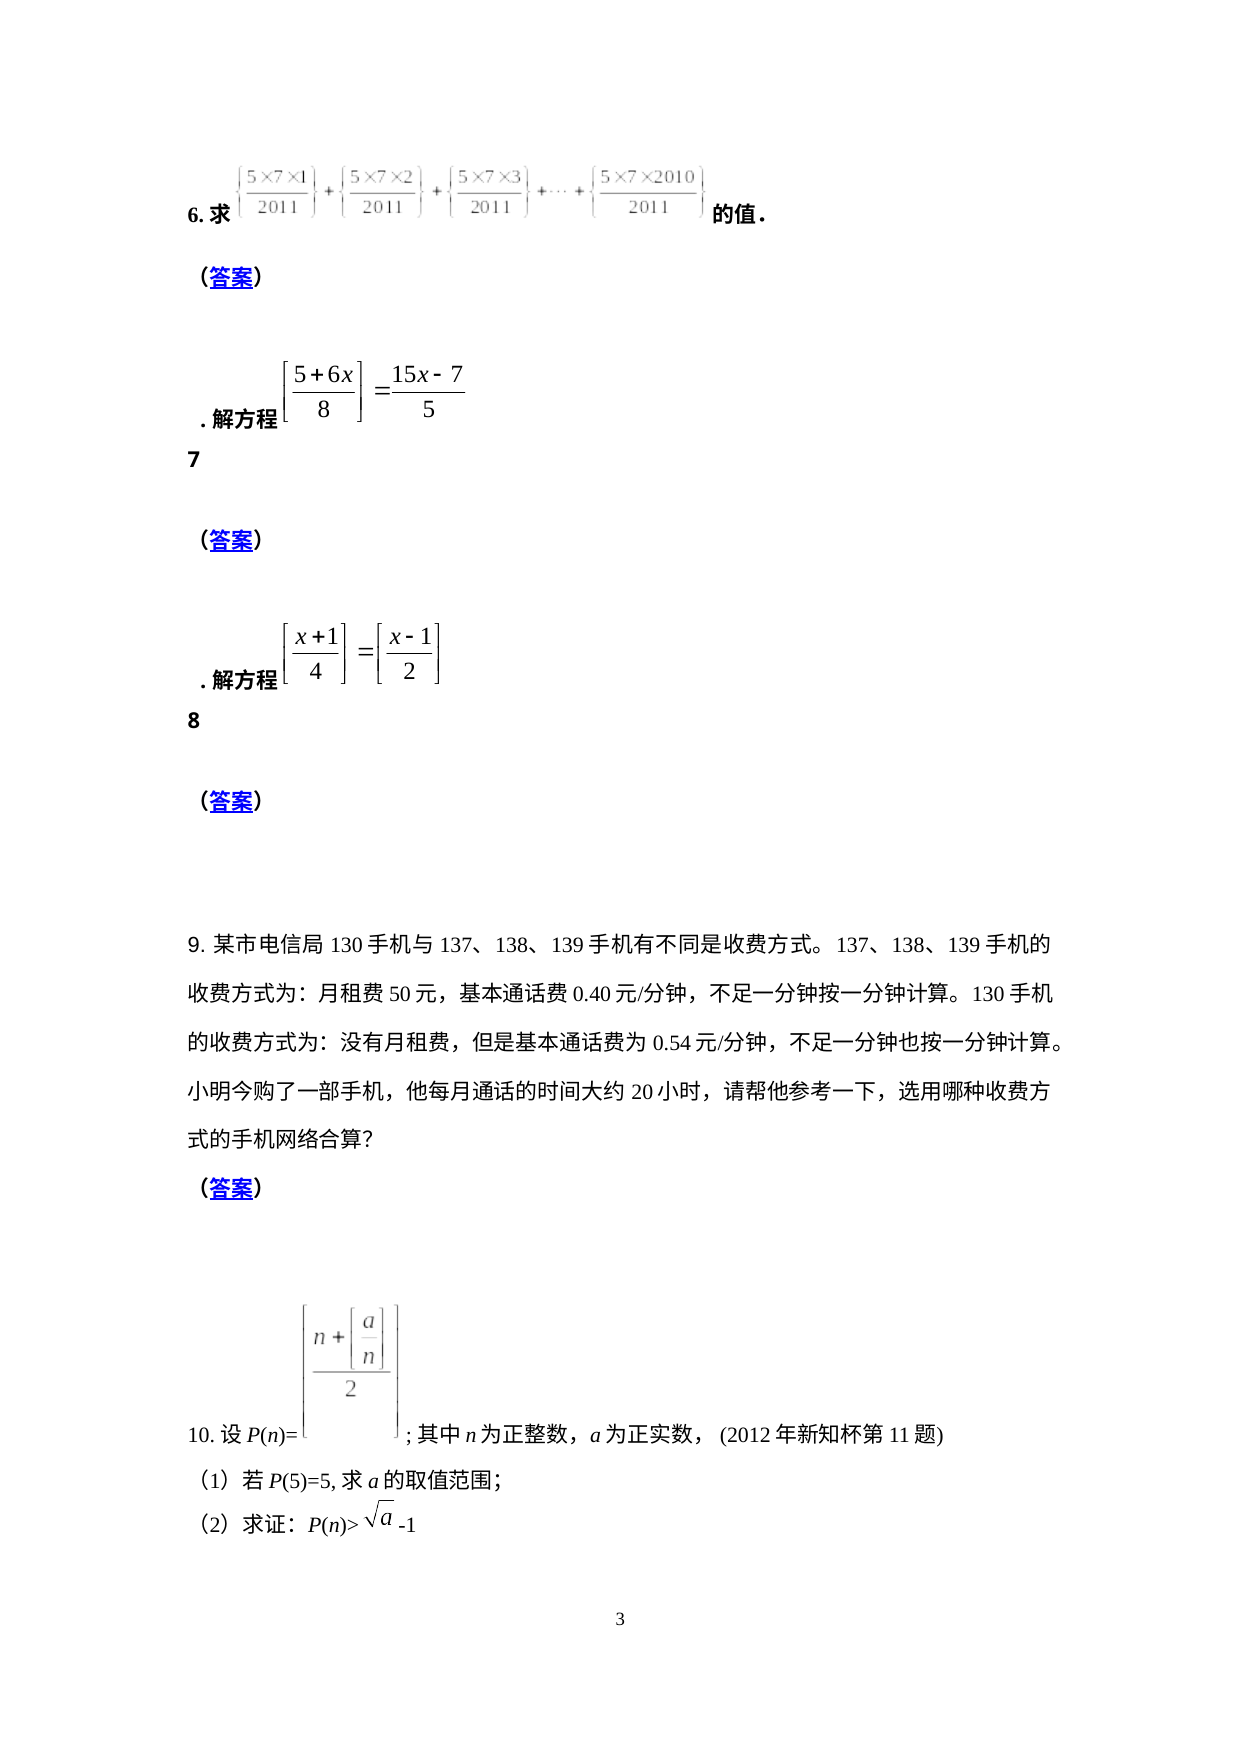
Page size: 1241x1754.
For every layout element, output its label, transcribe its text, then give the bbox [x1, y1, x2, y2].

text 7. 解方程 [187, 357, 1053, 487]
text 9. 某市电信局130手机与137、138、139手机有不同是收费方式。137、138、139手机的收费方式为：月租费50元，基本通话费0.40元/分钟，不足一分钟按一分钟计算。130手机的收费方式为：没有月租费，但是基本通话费为0.54元/分钟，不足一分钟也按一分钟计算。小明今购了一部手机，他每月通话的时间大约20小时，请帮他参考一下，选用哪种收费方式的手机网络合算？ [187, 927, 1053, 1154]
text （答案） [187, 784, 1053, 816]
text （2）求证：P(n)>-1 [187, 1495, 1053, 1560]
text （1）若P(5)=5, 求a的取值范围； [187, 1463, 1053, 1495]
text （答案） [187, 259, 1053, 292]
text （答案） [187, 523, 1053, 555]
text 8. 解方程 [187, 618, 1053, 748]
text （答案） [187, 1170, 1053, 1203]
text 10. 设P(n)=; 其中n为正整数，a为正实数， (2012年新知杯第11题) [187, 1300, 1053, 1463]
text 6. 求的值． [187, 162, 1053, 259]
